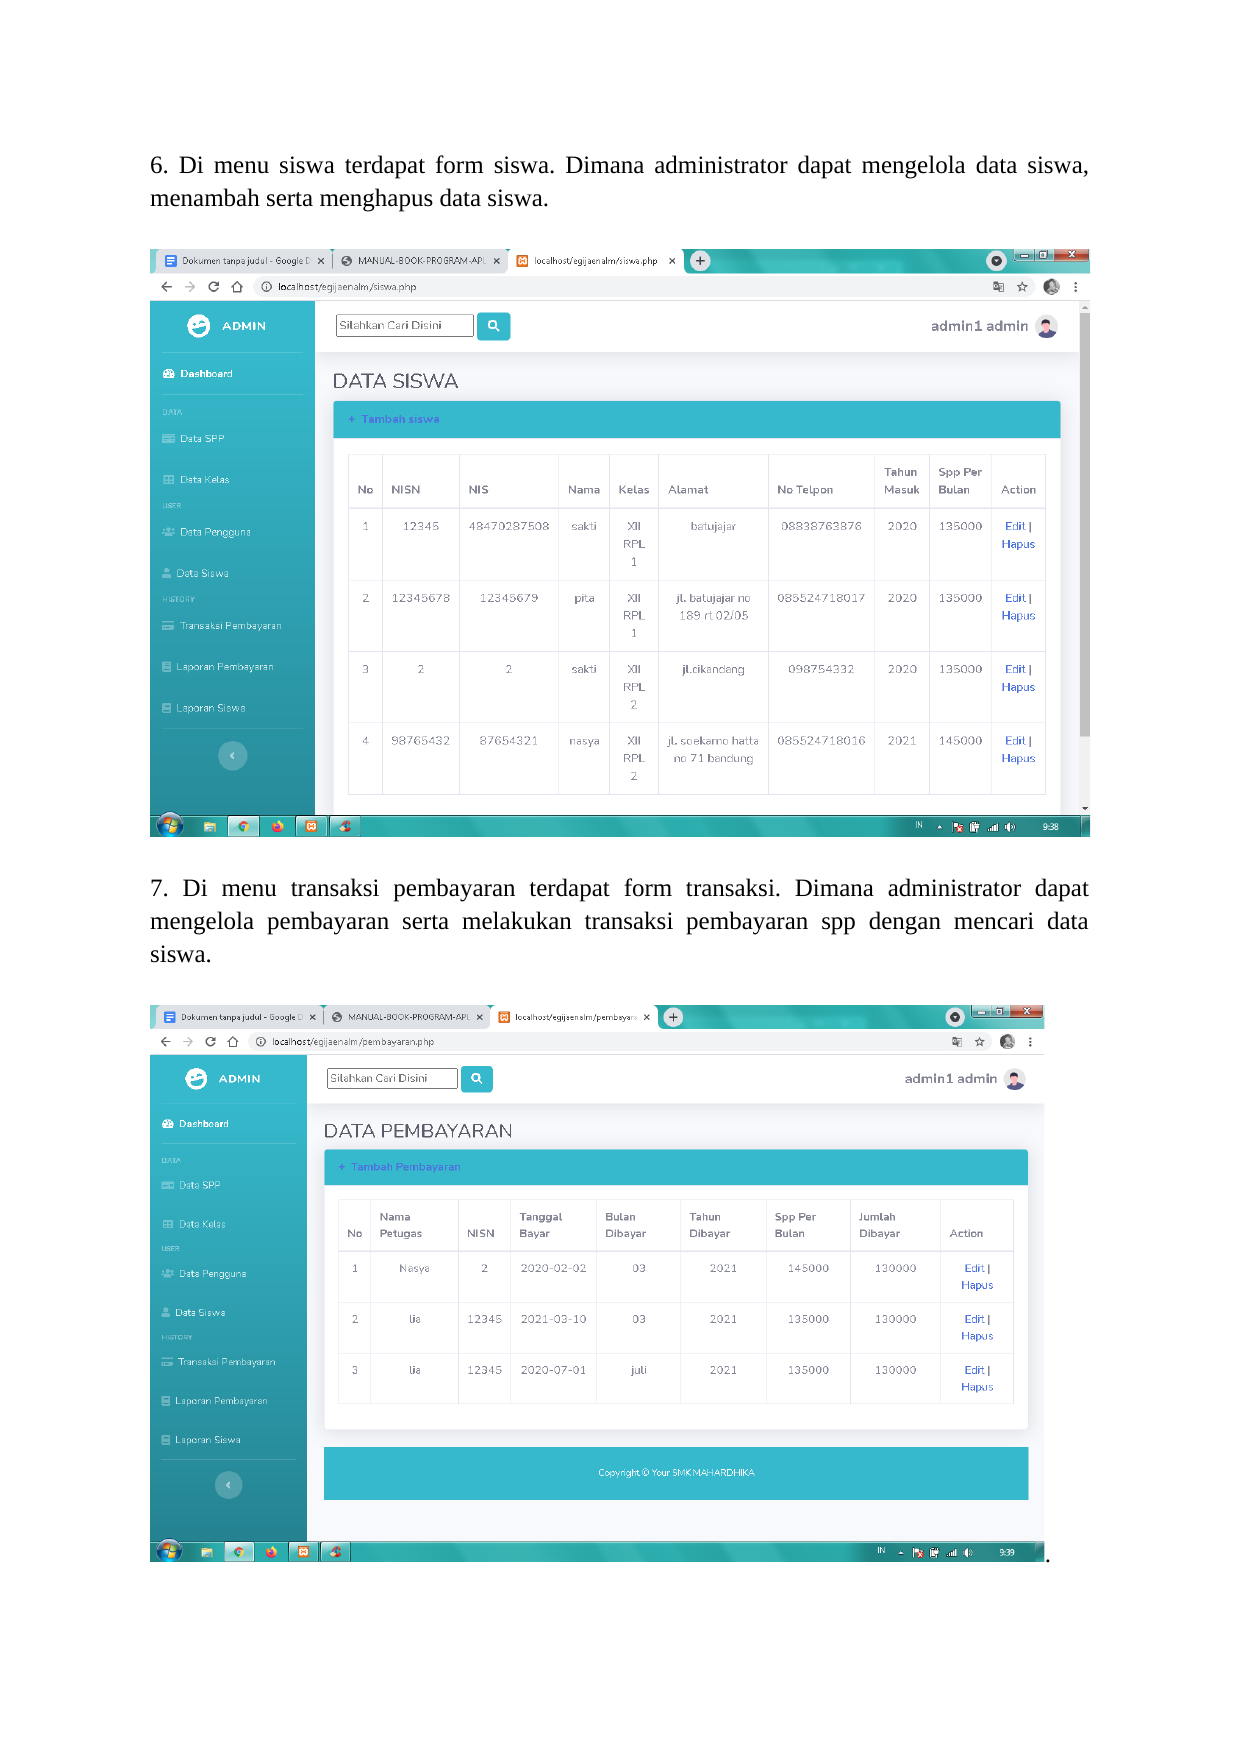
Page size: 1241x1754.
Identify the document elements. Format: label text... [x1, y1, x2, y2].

picture [150, 1005, 1045, 1562]
picture [150, 249, 1091, 837]
text 6. Di menu siswa terdapat form siswa. Dimana administrator dapat mengelola data siswa, menambah serta menghapus data siswa. [150, 150, 1090, 212]
text 7. Di menu transaksi pembayaran terdapat form transaksi. Dimana administrator dapat mengelola pembayaran serta melakukan transaksi pembayaran spp dengan mencari data siswa. [150, 873, 1090, 968]
